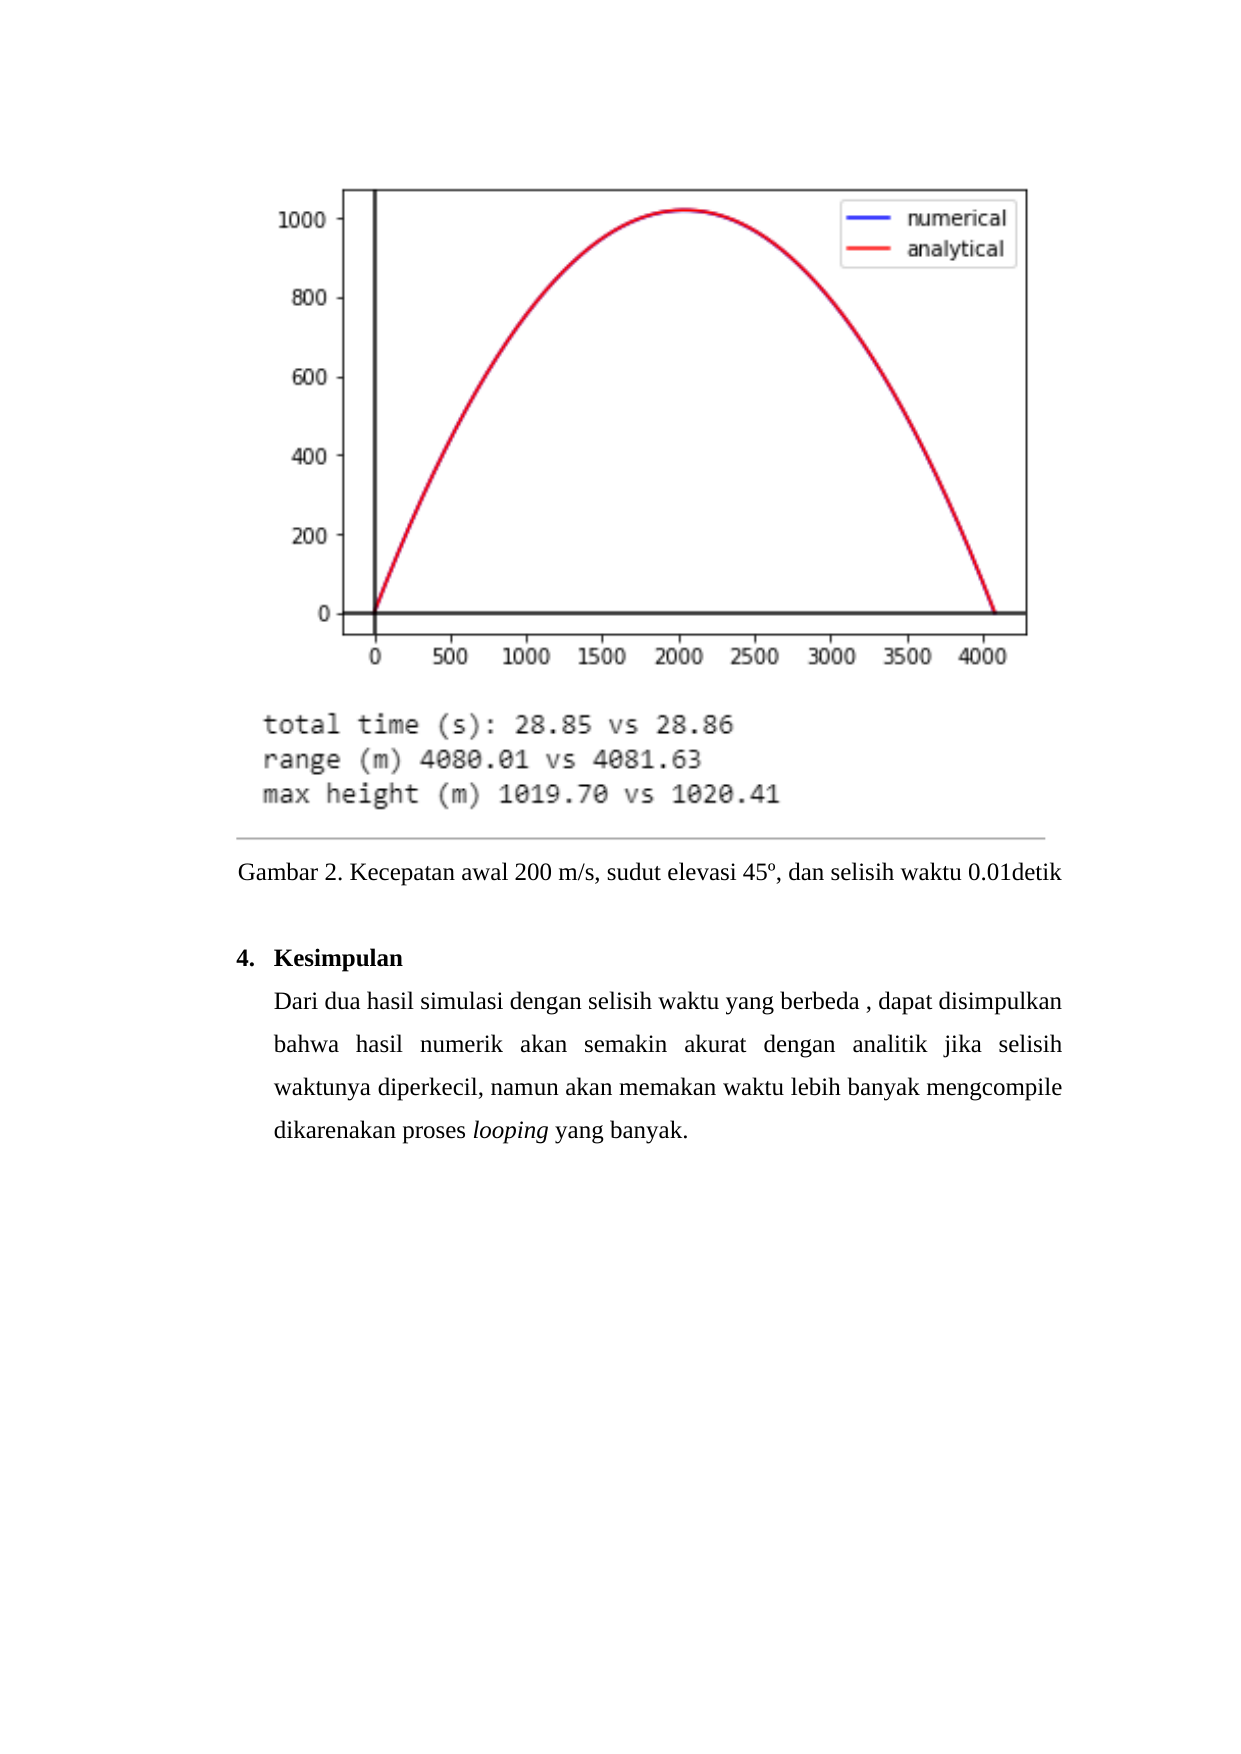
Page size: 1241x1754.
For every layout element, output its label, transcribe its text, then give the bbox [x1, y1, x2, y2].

list Dari dua hasil simulasi dengan selisih waktu yang berbeda , dapat disimpulkan bahwa hasil numerik akan semakin akurat dengan analitik jika selisih waktunya diperkecil, namun akan memakan waktu lebih banyak mengcompile dikarenakan proses looping yang banyak. [274, 986, 1063, 1144]
list Kesimpulan [236, 943, 1063, 972]
list Gambar 2. Kecepatan awal 200 m/s, sudut elevasi 45º, dan selisih waktu 0.01detik [236, 857, 1063, 886]
picture [236, 177, 1046, 843]
